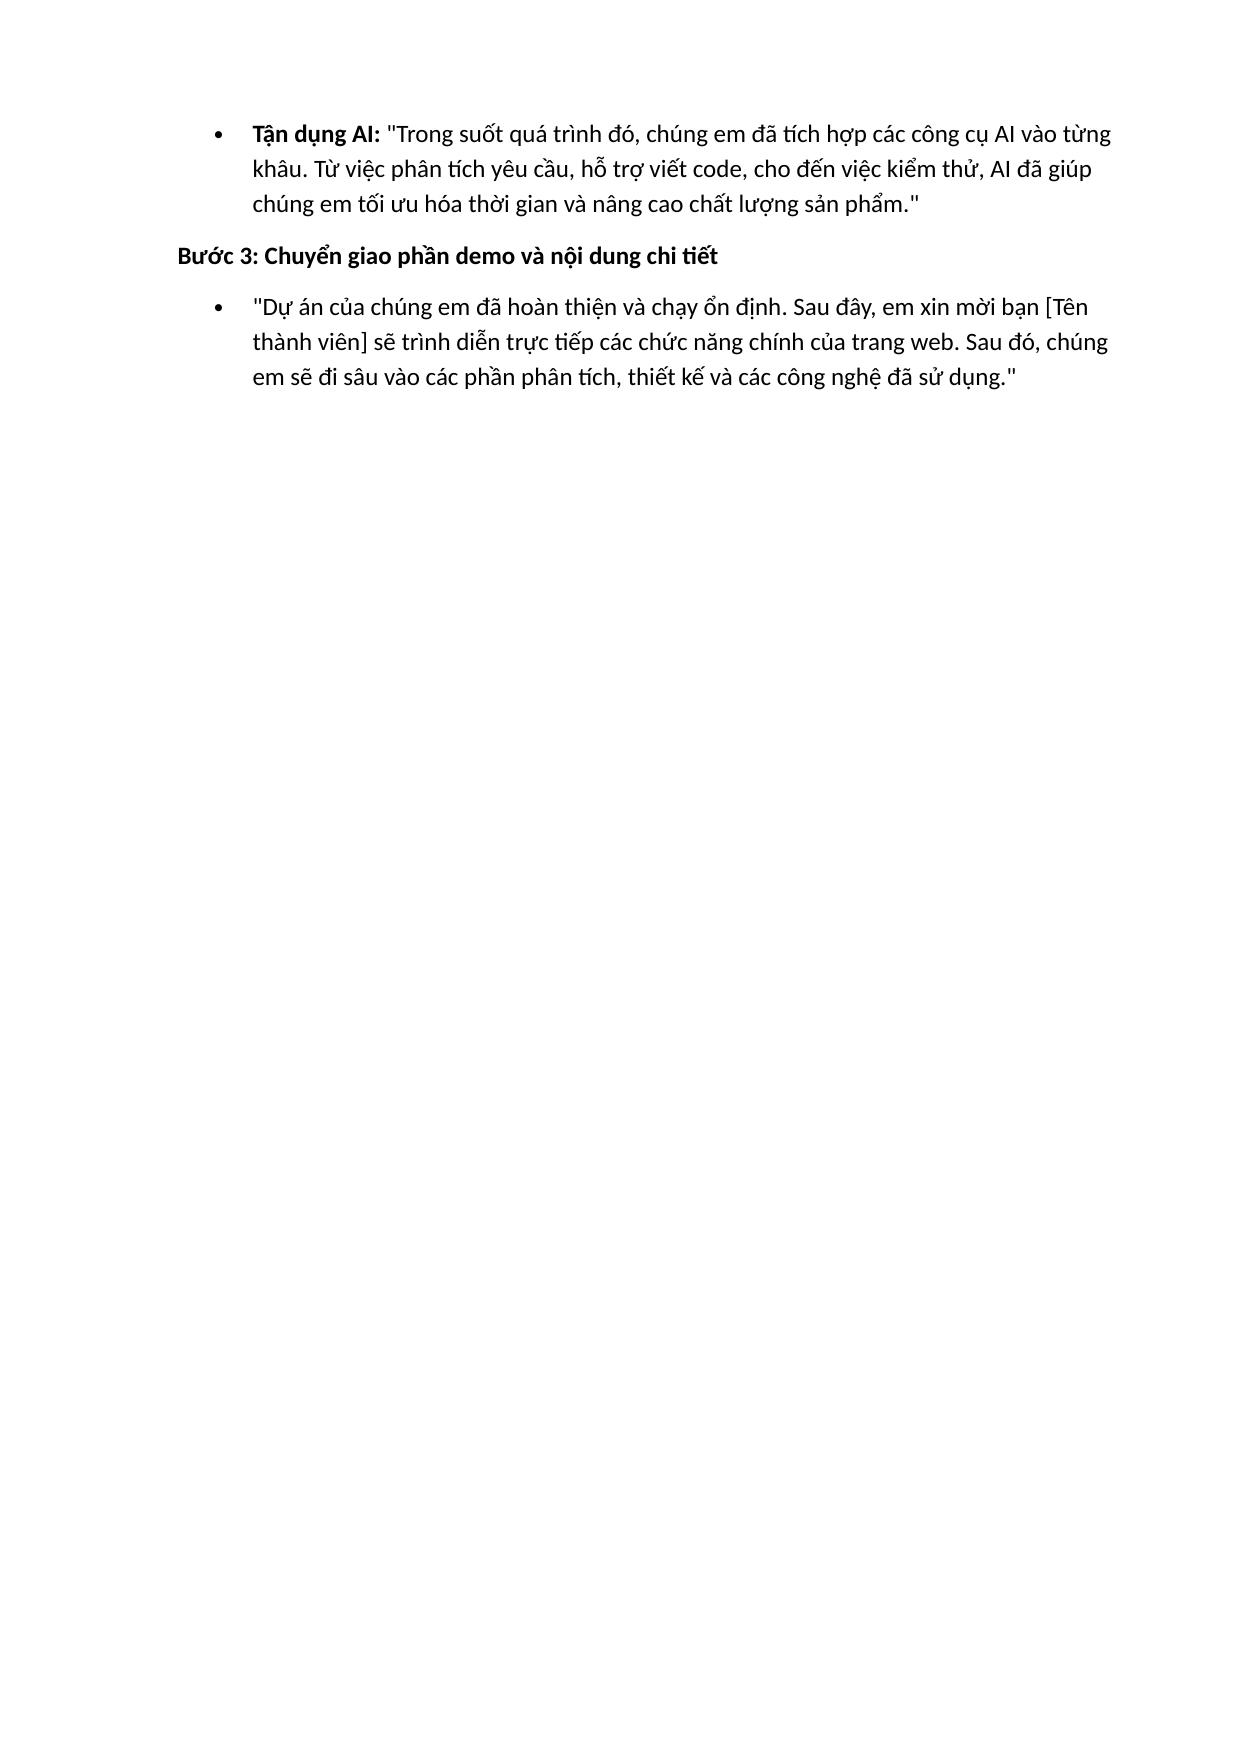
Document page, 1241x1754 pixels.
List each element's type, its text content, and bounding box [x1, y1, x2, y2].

list Tận dụng AI: "Trong suốt quá trình đó, chúng em đã tích hợp các công cụ AI vào từng khâu. Từ việc phân tích yêu cầu, hỗ trợ viết code, cho đến việc kiểm thử, AI đã giúp chúng em tối ưu hóa thời gian và nâng cao chất lượng sản phẩm." [215, 118, 1122, 219]
list "Dự án của chúng em đã hoàn thiện và chạy ổn định. Sau đây, em xin mời bạn [Tên thành viên] sẽ trình diễn trực tiếp các chức năng chính của trang web. Sau đó, chúng em sẽ đi sâu vào các phần phân tích, thiết kế và các công nghệ đã sử dụng." [215, 291, 1122, 392]
text Bước 3: Chuyển giao phần demo và nội dung chi tiết [177, 240, 1122, 270]
